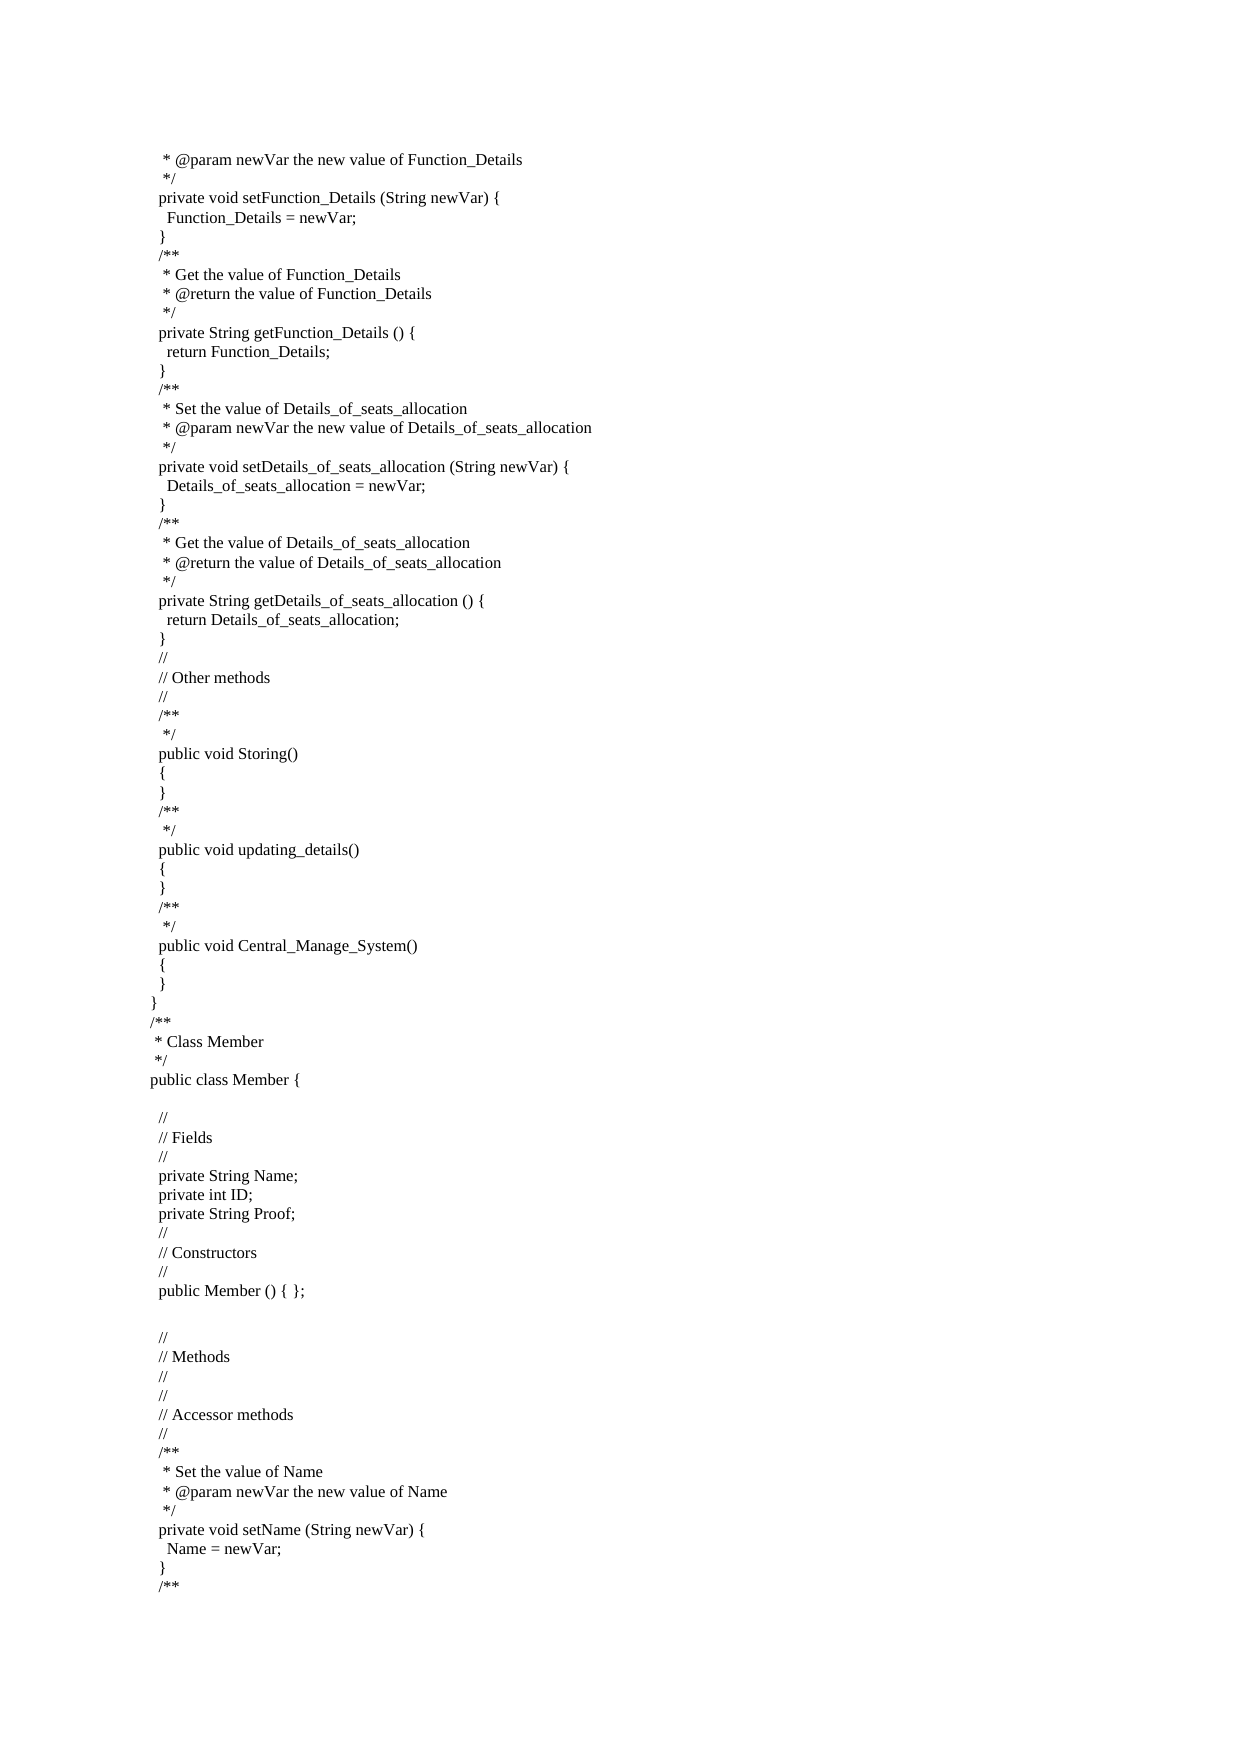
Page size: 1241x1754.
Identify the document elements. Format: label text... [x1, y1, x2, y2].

text * Set the value of Details_of_seats_allocation [150, 399, 1090, 418]
text /** [150, 706, 1090, 725]
text /** [150, 1012, 1090, 1032]
text private String Proof; [150, 1204, 1090, 1223]
text // [150, 1328, 1090, 1347]
text public void Storing() [150, 744, 1090, 763]
text private void setDetails_of_seats_allocation (String newVar) { [150, 457, 1090, 476]
text * Set the value of Name [150, 1462, 1090, 1481]
text // [150, 648, 1090, 667]
text /** [150, 802, 1090, 821]
text private int ID; [150, 1185, 1090, 1204]
text // [150, 1386, 1090, 1405]
text * @param newVar the new value of Details_of_seats_allocation [150, 418, 1090, 437]
text * @return the value of Function_Details [150, 284, 1090, 303]
text * Get the value of Function_Details [150, 265, 1090, 284]
text Function_Details = newVar; [150, 207, 1090, 227]
text * @param newVar the new value of Function_Details [150, 150, 1090, 169]
text Details_of_seats_allocation = newVar; [150, 476, 1090, 495]
text public Member () { }; [150, 1281, 1090, 1300]
text } [150, 361, 1090, 380]
text /** [150, 380, 1090, 399]
text /** [150, 1443, 1090, 1462]
text // [150, 1223, 1090, 1242]
text */ [150, 917, 1090, 936]
text public class Member { [150, 1070, 1090, 1089]
text * @param newVar the new value of Name [150, 1481, 1090, 1501]
text */ [150, 725, 1090, 744]
text Name = newVar; [150, 1539, 1090, 1558]
text // [150, 1262, 1090, 1281]
text } [150, 782, 1090, 802]
text private void setName (String newVar) { [150, 1520, 1090, 1539]
text // Fields [150, 1127, 1090, 1147]
text private String getDetails_of_seats_allocation () { [150, 591, 1090, 610]
text } [150, 1558, 1090, 1577]
text /** [150, 897, 1090, 917]
text } [150, 629, 1090, 648]
text */ [150, 821, 1090, 840]
text private void setFunction_Details (String newVar) { [150, 188, 1090, 207]
text { [150, 955, 1090, 974]
text { [150, 763, 1090, 782]
text return Details_of_seats_allocation; [150, 610, 1090, 629]
text */ [150, 572, 1090, 591]
text } [150, 974, 1090, 993]
text */ [150, 169, 1090, 188]
text */ [150, 303, 1090, 322]
text } [150, 993, 1090, 1012]
text // [150, 1424, 1090, 1443]
text // Constructors [150, 1242, 1090, 1262]
text /** [150, 246, 1090, 265]
text */ [150, 1051, 1090, 1070]
text * Get the value of Details_of_seats_allocation [150, 533, 1090, 552]
text * @return the value of Details_of_seats_allocation [150, 552, 1090, 572]
text // [150, 1366, 1090, 1386]
text */ [150, 1501, 1090, 1520]
text // Accessor methods [150, 1405, 1090, 1424]
text // Other methods [150, 667, 1090, 687]
text public void Central_Manage_System() [150, 936, 1090, 955]
text } [150, 495, 1090, 514]
text // [150, 687, 1090, 706]
text // Methods [150, 1347, 1090, 1366]
text } [150, 227, 1090, 246]
text return Function_Details; [150, 342, 1090, 361]
text * Class Member [150, 1032, 1090, 1051]
text /** [150, 1577, 1090, 1596]
text private String Name; [150, 1166, 1090, 1185]
text /** [150, 514, 1090, 533]
text private String getFunction_Details () { [150, 322, 1090, 342]
text { [150, 859, 1090, 878]
text } [150, 878, 1090, 897]
text public void updating_details() [150, 840, 1090, 859]
text */ [150, 437, 1090, 457]
text // [150, 1147, 1090, 1166]
text // [150, 1108, 1090, 1127]
